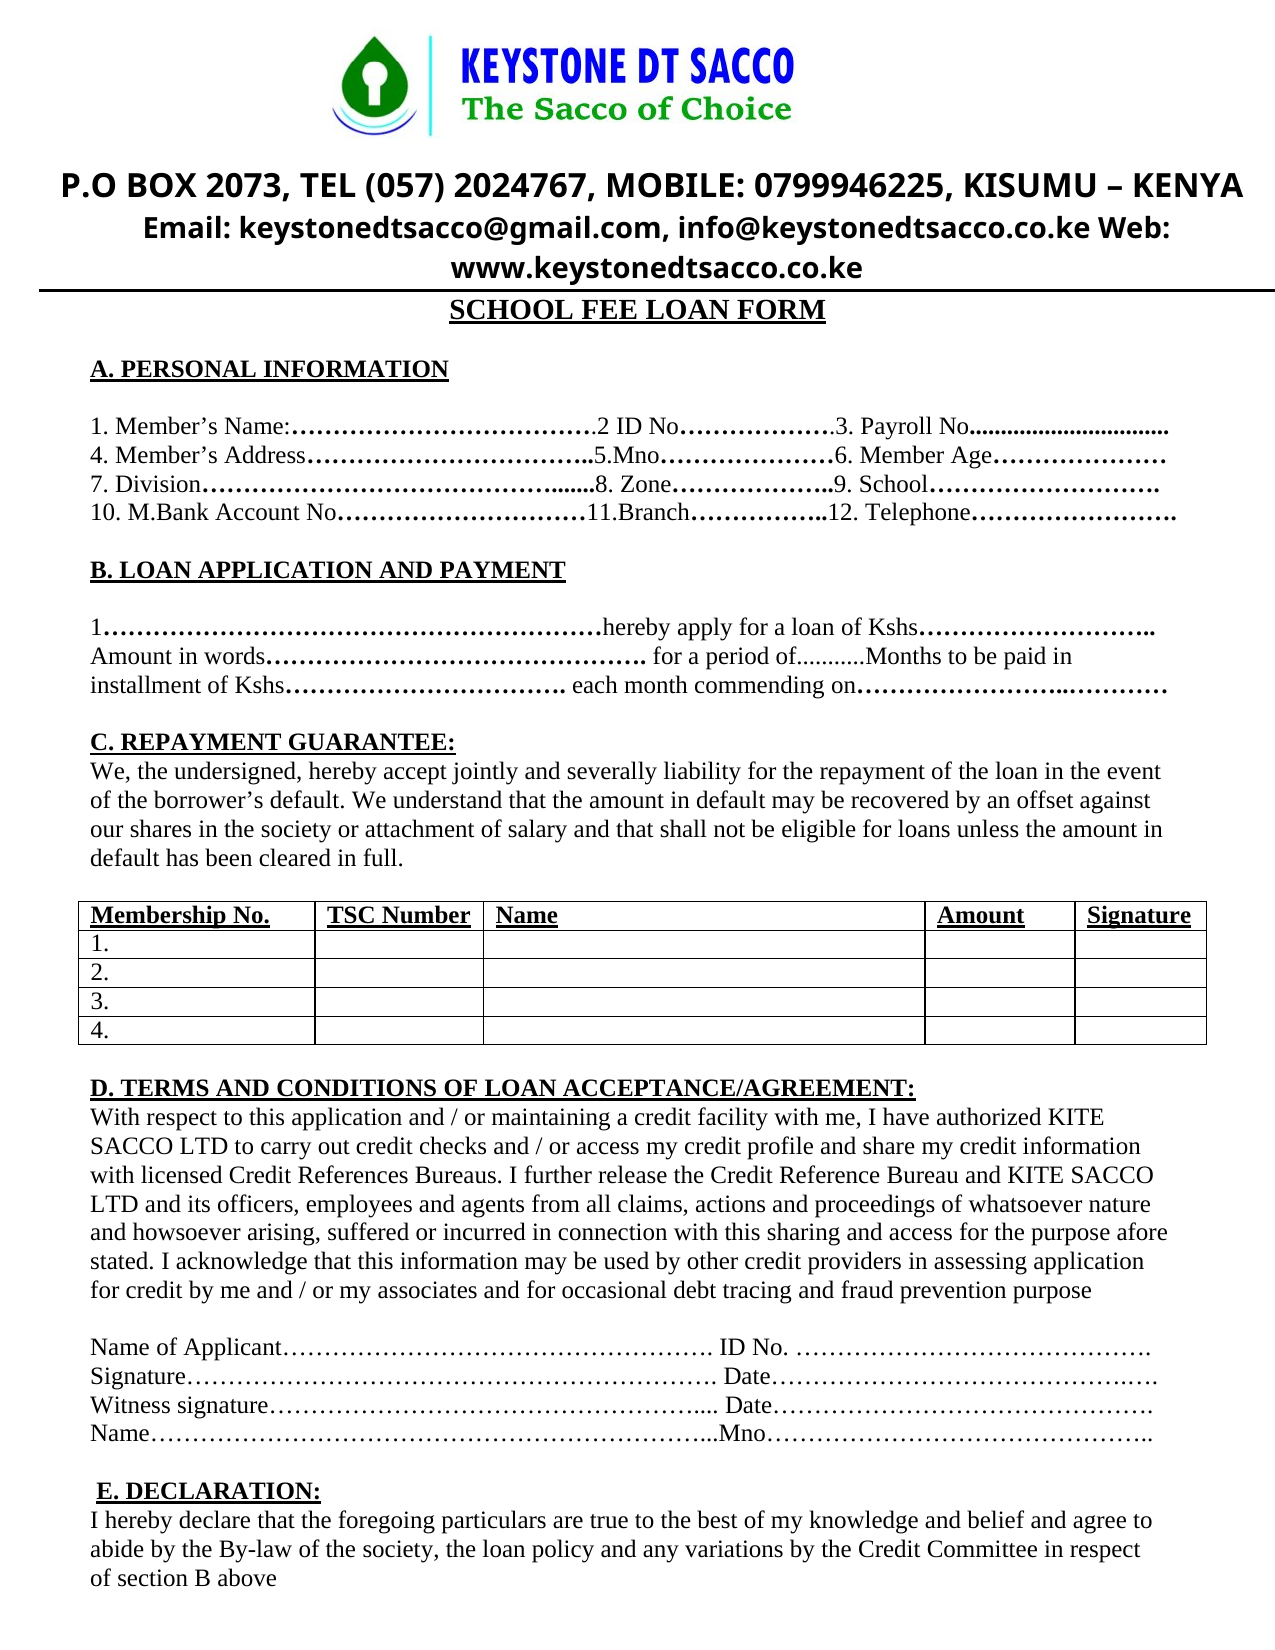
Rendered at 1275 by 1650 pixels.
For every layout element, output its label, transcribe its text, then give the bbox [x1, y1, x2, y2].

table_cell [316, 1017, 483, 1044]
table_cell [926, 959, 1074, 987]
table_cell [1076, 1017, 1206, 1044]
text installment of Kshs……………………………. each month commending on……………………..………… [90, 670, 1219, 699]
table_header Membership No. [79, 902, 314, 929]
text 4. Member’s Address……………………………..5.Mno…………………6. Member Age………………… [90, 440, 1219, 469]
text Witness signature…………………………………………….... Date………………………………………. [90, 1390, 1219, 1418]
text With respect to this application and / or maintaining a credit facility with me, I have authorized KITE SACCO LTD to carry out credit checks and / or access my credit profile and share my credit information with licensed Credit References Bureaus. I further release the Credit Reference Bureau and KITE SACCO LTD and its officers, employees and agents from all claims, actions and proceedings of whatsoever nature and howsoever arising, suffered or incurred in connection with this sharing and access for the purpose afore stated. I acknowledge that this information may be used by other credit providers in assessing application for credit by me and / or my associates and for occasional debt tracing and fraud prevention purpose [90, 1102, 1179, 1304]
table_cell 4. [79, 1017, 314, 1044]
text 10. M.Bank Account No…………………………11.Branch……………..12. Telephone……………………. [90, 497, 1219, 526]
table_cell 2. [79, 959, 314, 987]
table_header Name [484, 902, 924, 929]
table_cell 3. [79, 988, 314, 1016]
table_cell [1076, 959, 1206, 987]
subtitle TERMS AND CONDITIONS OF LOAN ACCEPTANCE/AGREEMENT: [90, 1074, 1219, 1102]
text 1. Member’s Name:……………………………….2 ID No……………….3. Payroll No................................ [90, 411, 1219, 440]
title SCHOOL FEE LOAN FORM [357, 292, 918, 326]
text Name…………………………………………………………...Mno……………………………………….. [90, 1418, 1219, 1447]
picture [323, 22, 798, 149]
table_cell [484, 931, 924, 958]
text I hereby declare that the foregoing particulars are true to the best of my knowledge and belief and agree to abide by the By-law of the society, the loan policy and any variations by the Credit Committee in respect of section B above [90, 1505, 1167, 1591]
table_header TSC Number [316, 902, 483, 929]
subtitle REPAYMENT GUARANTEE: [90, 728, 1219, 756]
text Email: keystonedtsacco@gmail.com, info@keystonedtsacco.co.ke Web: www.keystonedtsacco.co.ke [38, 207, 1275, 292]
table_cell [926, 988, 1074, 1016]
table_cell [316, 959, 483, 987]
table_cell [484, 988, 924, 1016]
table_cell [484, 1017, 924, 1044]
text Amount in words………………………………………. for a period of Months to be paid in [90, 641, 1219, 670]
text 7. Division…………………………………….......8. Zone………………..9. School………………………. [90, 469, 1219, 497]
table_cell [1076, 988, 1206, 1016]
table_cell [926, 1017, 1074, 1044]
table_header Signature [1076, 902, 1206, 929]
text We, the undersigned, hereby accept jointly and severally liability for the repayment of the loan in the event of the borrower’s default. We understand that the amount in default may be recovered by an offset against our shares in the society or attachment of salary and that shall not be eligible for loans unless the amount in default has been cleared in full. [90, 756, 1165, 871]
table_cell [484, 959, 924, 987]
table_cell [926, 931, 1074, 958]
table_cell [316, 988, 483, 1016]
text P.O BOX 2073, TEL (057) 2024767, MOBILE: 0799946225, KISUMU – KENYA [10, 162, 1275, 207]
subtitle PERSONAL INFORMATION [90, 354, 1219, 383]
subtitle DECLARATION: [96, 1477, 1219, 1505]
table_cell [1076, 931, 1206, 958]
text Signature………………………………………………………. Date…………………………………….…. [90, 1361, 1219, 1390]
table_header Amount [926, 902, 1074, 929]
text Name of Applicant……………………………………………. ID No. ……………………………………. [90, 1332, 1219, 1361]
subtitle LOAN APPLICATION AND PAYMENT [90, 555, 1219, 584]
table_cell 1. [79, 931, 314, 958]
text 1……………………………………………………hereby apply for a loan of Kshs……………………….. [90, 612, 1219, 641]
table_cell [316, 931, 483, 958]
